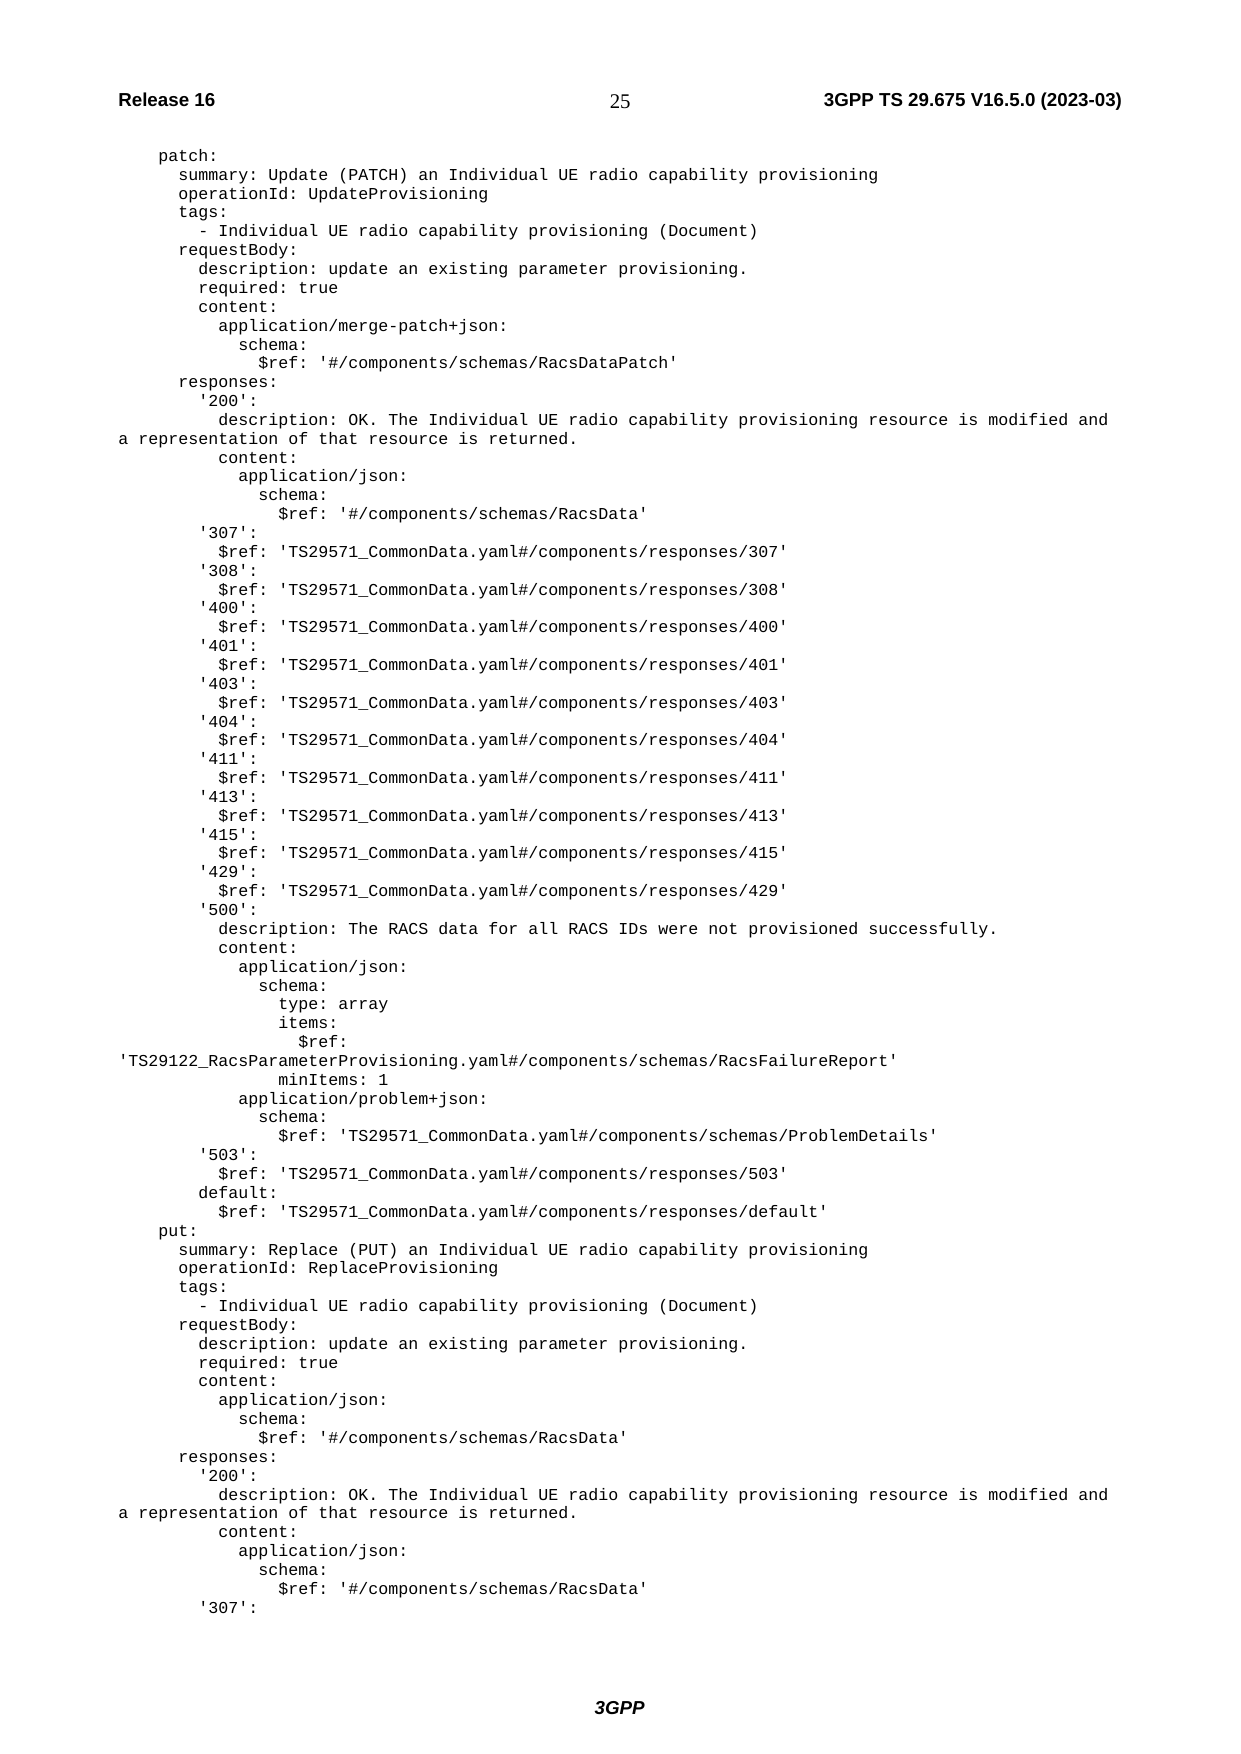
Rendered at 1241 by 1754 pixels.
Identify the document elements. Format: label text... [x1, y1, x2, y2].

text schema: [118, 336, 1122, 355]
text put: [118, 1222, 1122, 1241]
text required: true [118, 1354, 1122, 1373]
text $ref: 'TS29571_CommonData.yaml#/components/responses/429' [118, 883, 1122, 902]
text requestBody: [118, 242, 1122, 261]
text $ref: 'TS29571_CommonData.yaml#/components/responses/default' [118, 1203, 1122, 1222]
text $ref: 'TS29571_CommonData.yaml#/components/responses/307' [118, 543, 1122, 562]
text '415': [118, 826, 1122, 845]
text '500': [118, 902, 1122, 921]
text schema: [118, 487, 1122, 506]
text description: update an existing parameter provisioning. [118, 1335, 1122, 1354]
text responses: [118, 374, 1122, 393]
text $ref: '#/components/schemas/RacsData' [118, 506, 1122, 524]
text operationId: UpdateProvisioning [118, 185, 1122, 204]
text $ref: 'TS29571_CommonData.yaml#/components/responses/400' [118, 619, 1122, 638]
text $ref: 'TS29571_CommonData.yaml#/components/responses/401' [118, 657, 1122, 675]
text '400': [118, 600, 1122, 619]
text type: array [118, 996, 1122, 1015]
text '308': [118, 562, 1122, 581]
text '200': [118, 393, 1122, 411]
text schema: [118, 1562, 1122, 1580]
text '401': [118, 638, 1122, 657]
text application/json: [118, 1392, 1122, 1411]
text $ref: 'TS29571_CommonData.yaml#/components/schemas/ProblemDetails' [118, 1128, 1122, 1147]
text schema: [118, 1411, 1122, 1429]
text content: [118, 1373, 1122, 1392]
text '413': [118, 788, 1122, 807]
text '404': [118, 713, 1122, 732]
text '200': [118, 1467, 1122, 1486]
text $ref: 'TS29571_CommonData.yaml#/components/responses/403' [118, 694, 1122, 713]
text tags: [118, 1279, 1122, 1298]
text $ref: 'TS29571_CommonData.yaml#/components/responses/413' [118, 807, 1122, 826]
text application/problem+json: [118, 1090, 1122, 1109]
text '307': [118, 524, 1122, 543]
text description: update an existing parameter provisioning. [118, 261, 1122, 279]
text responses: [118, 1448, 1122, 1467]
text $ref: '#/components/schemas/RacsData' [118, 1429, 1122, 1448]
text description: The RACS data for all RACS IDs were not provisioned successfully. [118, 921, 1122, 939]
text summary: Update (PATCH) an Individual UE radio capability provisioning [118, 166, 1122, 185]
text '503': [118, 1147, 1122, 1166]
text application/json: [118, 1543, 1122, 1562]
text '411': [118, 751, 1122, 770]
text $ref: 'TS29571_CommonData.yaml#/components/responses/308' [118, 581, 1122, 600]
text $ref: '#/components/schemas/RacsData' [118, 1580, 1122, 1599]
text application/json: [118, 468, 1122, 487]
text description: OK. The Individual UE radio capability provisioning resource is modified and a representation of that resource is returned. [118, 1486, 1122, 1524]
text description: OK. The Individual UE radio capability provisioning resource is modified and a representation of that resource is returned. [118, 411, 1122, 449]
text $ref: '#/components/schemas/RacsDataPatch' [118, 355, 1122, 374]
text '307': [118, 1599, 1122, 1618]
text '429': [118, 864, 1122, 883]
text $ref: 'TS29571_CommonData.yaml#/components/responses/411' [118, 770, 1122, 788]
text operationId: ReplaceProvisioning [118, 1260, 1122, 1279]
text schema: [118, 1109, 1122, 1128]
text $ref: 'TS29571_CommonData.yaml#/components/responses/503' [118, 1166, 1122, 1184]
text $ref: 'TS29571_CommonData.yaml#/components/responses/404' [118, 732, 1122, 751]
text $ref: 'TS29571_CommonData.yaml#/components/responses/415' [118, 845, 1122, 864]
text summary: Replace (PUT) an Individual UE radio capability provisioning [118, 1241, 1122, 1260]
text - Individual UE radio capability provisioning (Document) [118, 223, 1122, 242]
text - Individual UE radio capability provisioning (Document) [118, 1298, 1122, 1316]
text required: true [118, 279, 1122, 298]
text application/merge-patch+json: [118, 317, 1122, 336]
text patch: [118, 147, 1122, 166]
text $ref: 'TS29122_RacsParameterProvisioning.yaml#/components/schemas/RacsFailureReport' [118, 1034, 1122, 1071]
text application/json: [118, 958, 1122, 977]
text schema: [118, 977, 1122, 996]
text minItems: 1 [118, 1071, 1122, 1090]
text default: [118, 1184, 1122, 1203]
text content: [118, 1524, 1122, 1543]
text requestBody: [118, 1316, 1122, 1335]
text tags: [118, 204, 1122, 223]
text content: [118, 939, 1122, 958]
text items: [118, 1015, 1122, 1034]
text content: [118, 298, 1122, 317]
text content: [118, 449, 1122, 468]
text '403': [118, 675, 1122, 694]
